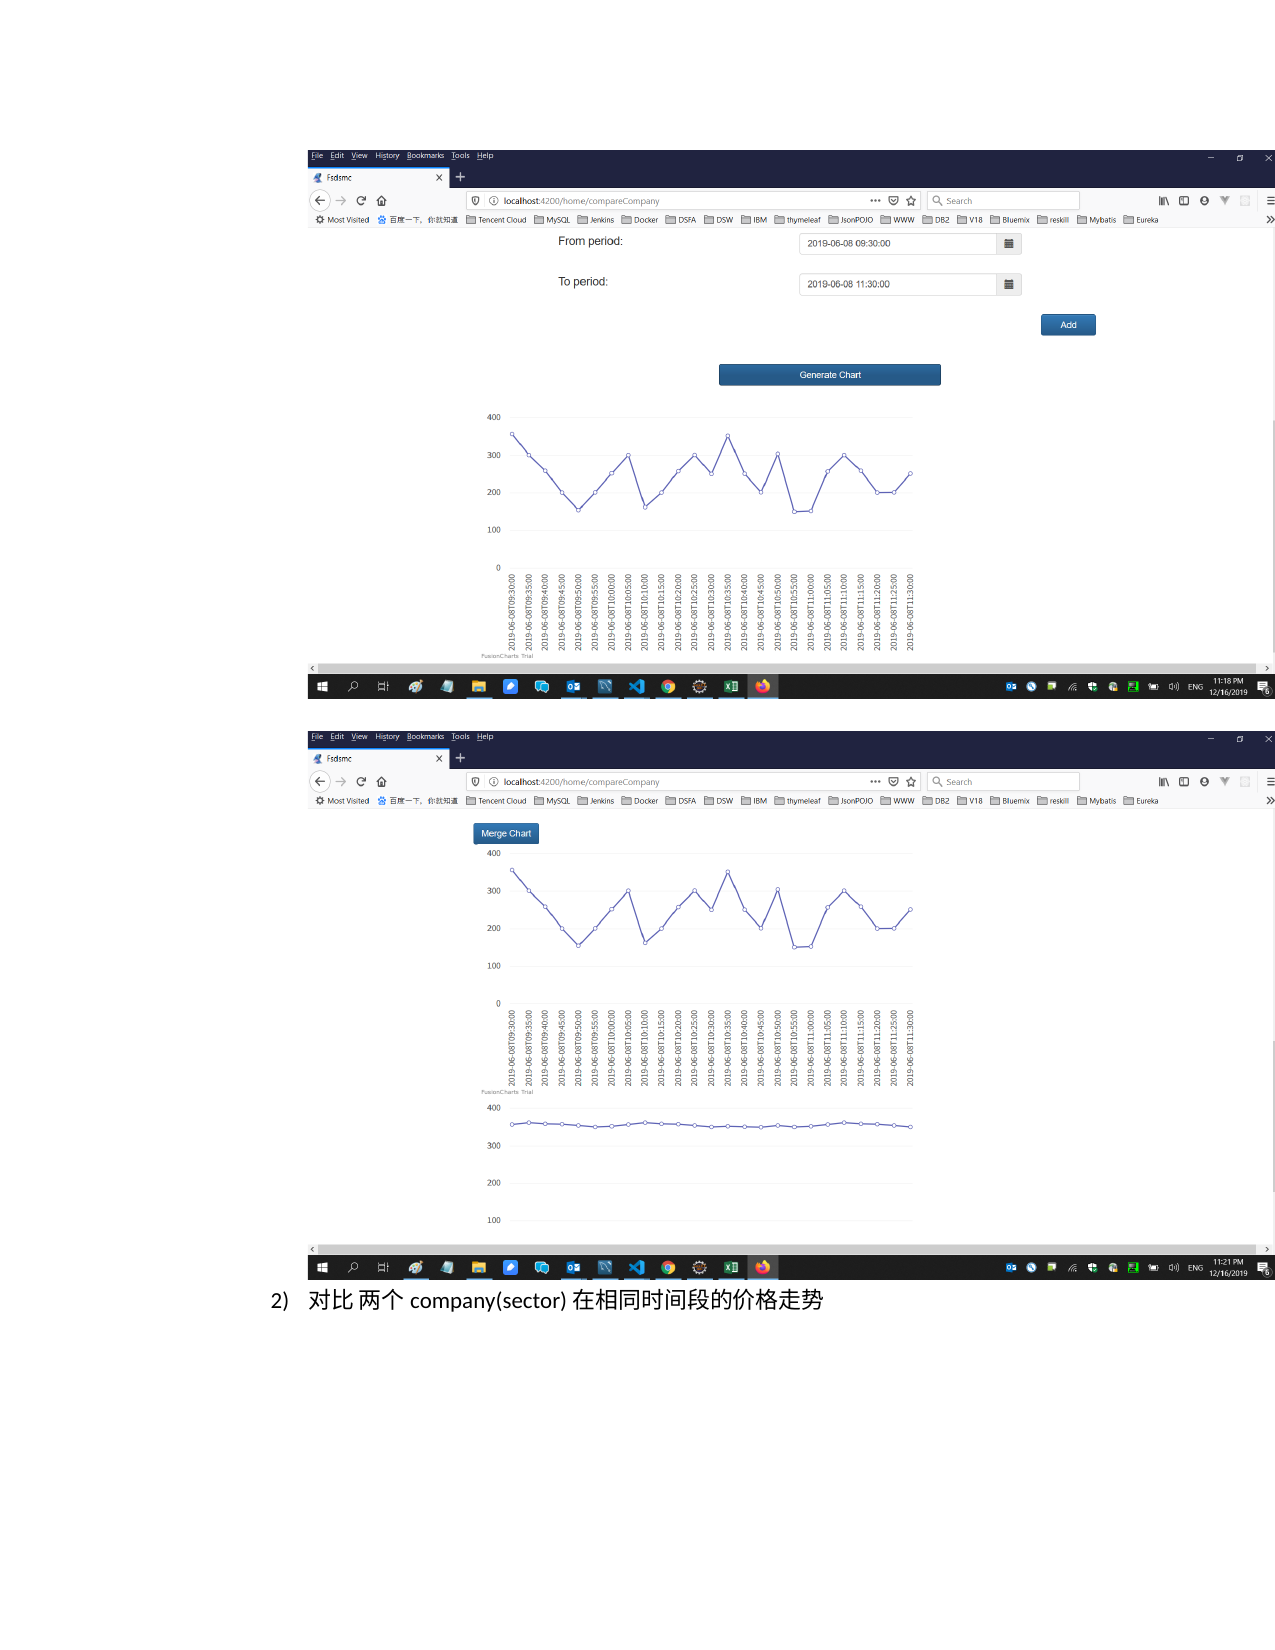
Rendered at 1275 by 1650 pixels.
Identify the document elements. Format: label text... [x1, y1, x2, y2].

picture [307, 150, 1275, 699]
picture [307, 731, 1275, 1280]
list 对比 两个 company(sector) 在相同时间段的价格走势 [270, 1282, 1125, 1315]
